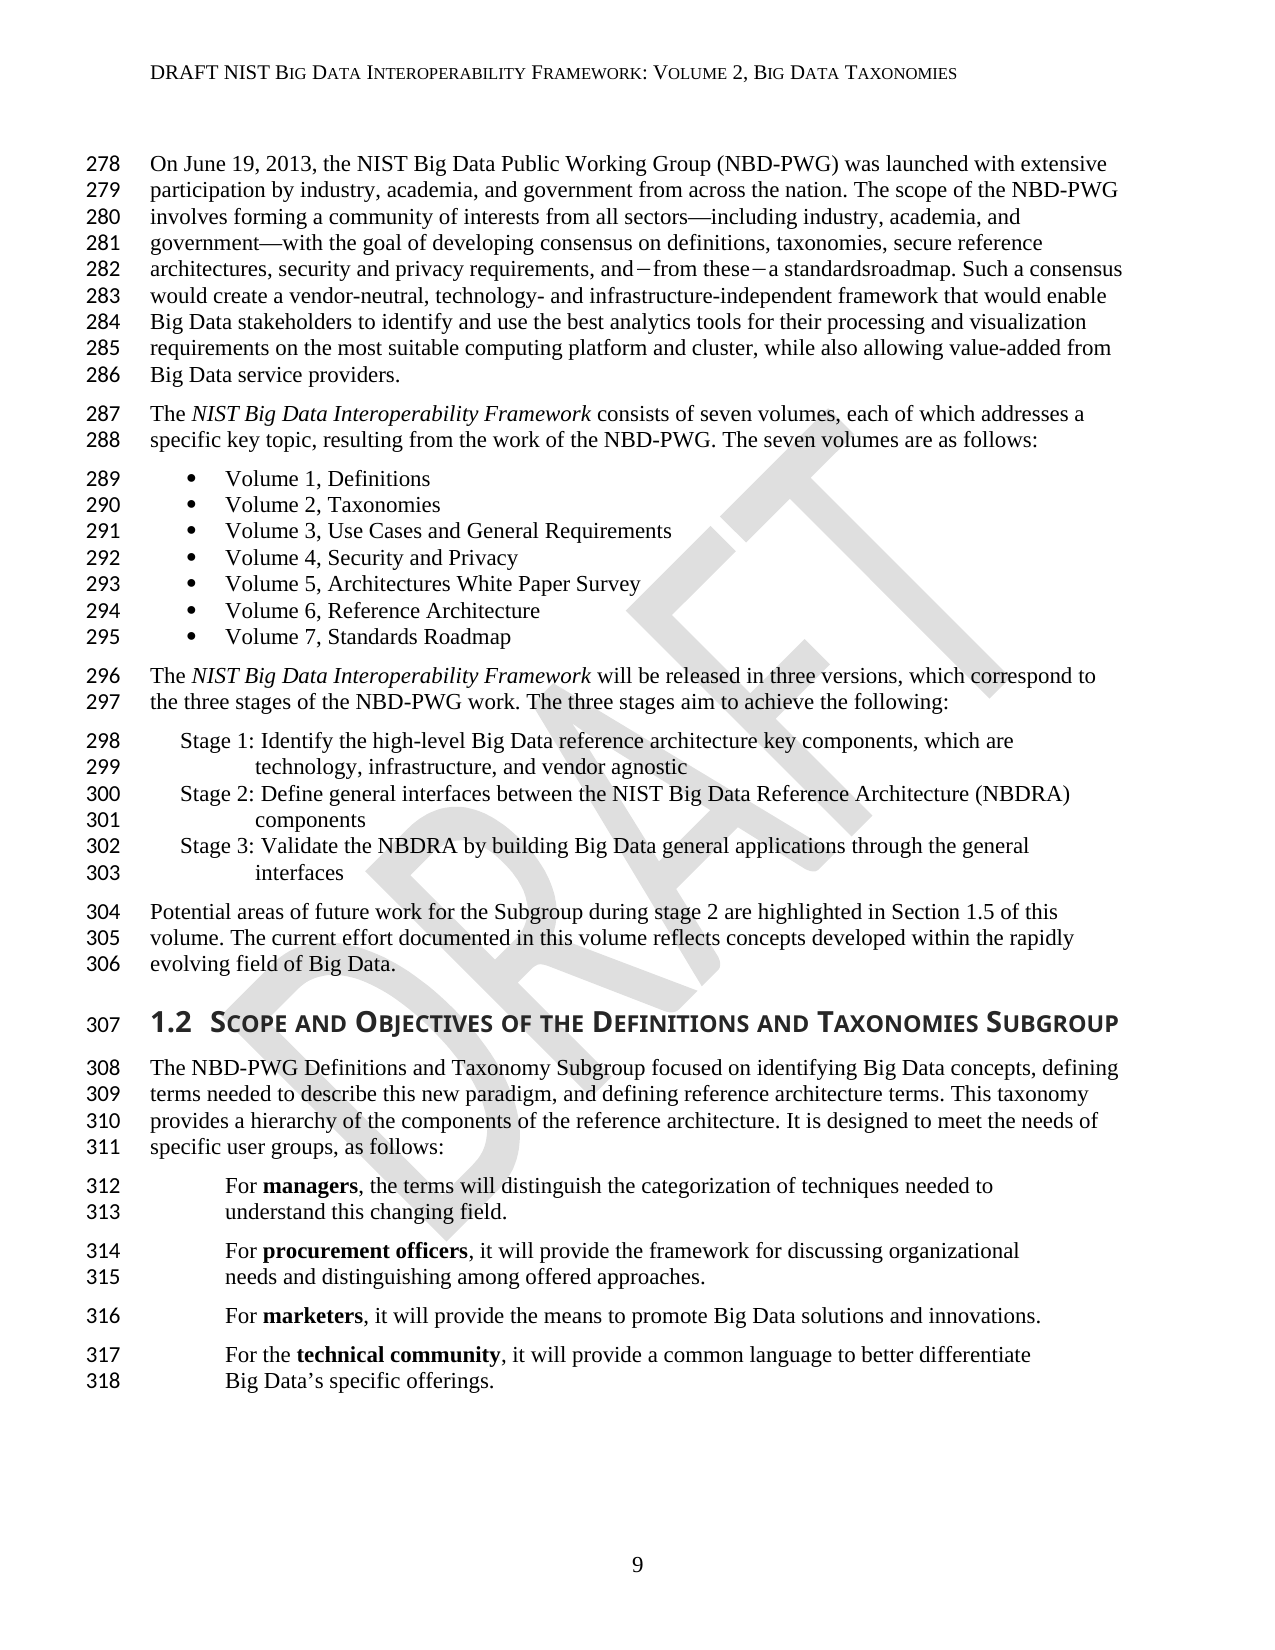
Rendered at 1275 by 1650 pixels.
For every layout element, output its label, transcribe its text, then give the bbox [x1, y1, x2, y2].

text For managers, the terms will distinguish the categorization of techniques needed to understand this changing field. [225, 1172, 1050, 1224]
text For the technical community, it will provide a common language to better differentiate Big Data’s specific offerings. [225, 1341, 1050, 1394]
list Volume 6, Reference Architecture [187, 597, 1125, 623]
text The NIST Big Data Interoperability Framework will be released in three versions, which correspond to the three stages of the NBD-PWG work. The three stages aim to achieve the following: [150, 662, 1125, 714]
list Define general interfaces between the NIST Big Data Reference Architecture (NBDRA) components [180, 780, 1125, 832]
text Potential areas of future work for the Subgroup during stage 2 are highlighted in Section 1.5 of this volume. The current effort documented in this volume reflects concepts developed within the rapidly evolving field of Big Data. [150, 898, 1125, 977]
text For marketers, it will provide the means to promote Big Data solutions and innovations. [225, 1302, 1050, 1329]
text The NBD-PWG Definitions and Taxonomy Subgroup focused on identifying Big Data concepts, defining terms needed to describe this new paradigm, and defining reference architecture terms. This taxonomy provides a hierarchy of the components of the reference architecture. It is designed to meet the needs of specific user groups, as follows: [150, 1054, 1125, 1159]
text The NIST Big Data Interoperability Framework consists of seven volumes, each of which addresses a specific key topic, resulting from the work of the NBD-PWG. The seven volumes are as follows: [150, 400, 1125, 452]
list Volume 2, Taxonomies [187, 491, 1125, 518]
list Identify the high-level Big Data reference architecture key components, which are technology, infrastructure, and vendor agnostic [180, 727, 1125, 780]
list Validate the NBDRA by building Big Data general applications through the general interfaces [180, 832, 1125, 885]
text On June 19, 2013, the NIST Big Data Public Working Group (NBD-PWG) was launched with extensive participation by industry, academia, and government from across the nation. The scope of the NBD-PWG involves forming a community of interests from all sectors—including industry, academia, and government—with the goal of developing consensus on definitions, taxonomies, secure reference architectures, security and privacy requirements, andfrom thesea standardsroadmap. Such a consensus would create a vendor-neutral, technology- and infrastructure-independent framework that would enable Big Data stakeholders to identify and use the best analytics tools for their processing and visualization requirements on the most suitable computing platform and cluster, while also allowing value-added from Big Data service providers. [150, 150, 1125, 387]
text For procurement officers, it will provide the framework for discussing organizational needs and distinguishing among offered approaches. [225, 1237, 1050, 1290]
list Volume 5, Architectures White Paper Survey [187, 570, 1125, 597]
list Volume 1, Definitions [187, 465, 1125, 491]
subtitle Scope and Objectives of the Definitions and Taxonomies Subgroup [150, 1002, 1125, 1041]
list Volume 7, Standards Roadmap [187, 623, 1125, 649]
list Volume 4, Security and Privacy [187, 544, 1125, 570]
list Volume 3, Use Cases and General Requirements [187, 518, 1125, 544]
